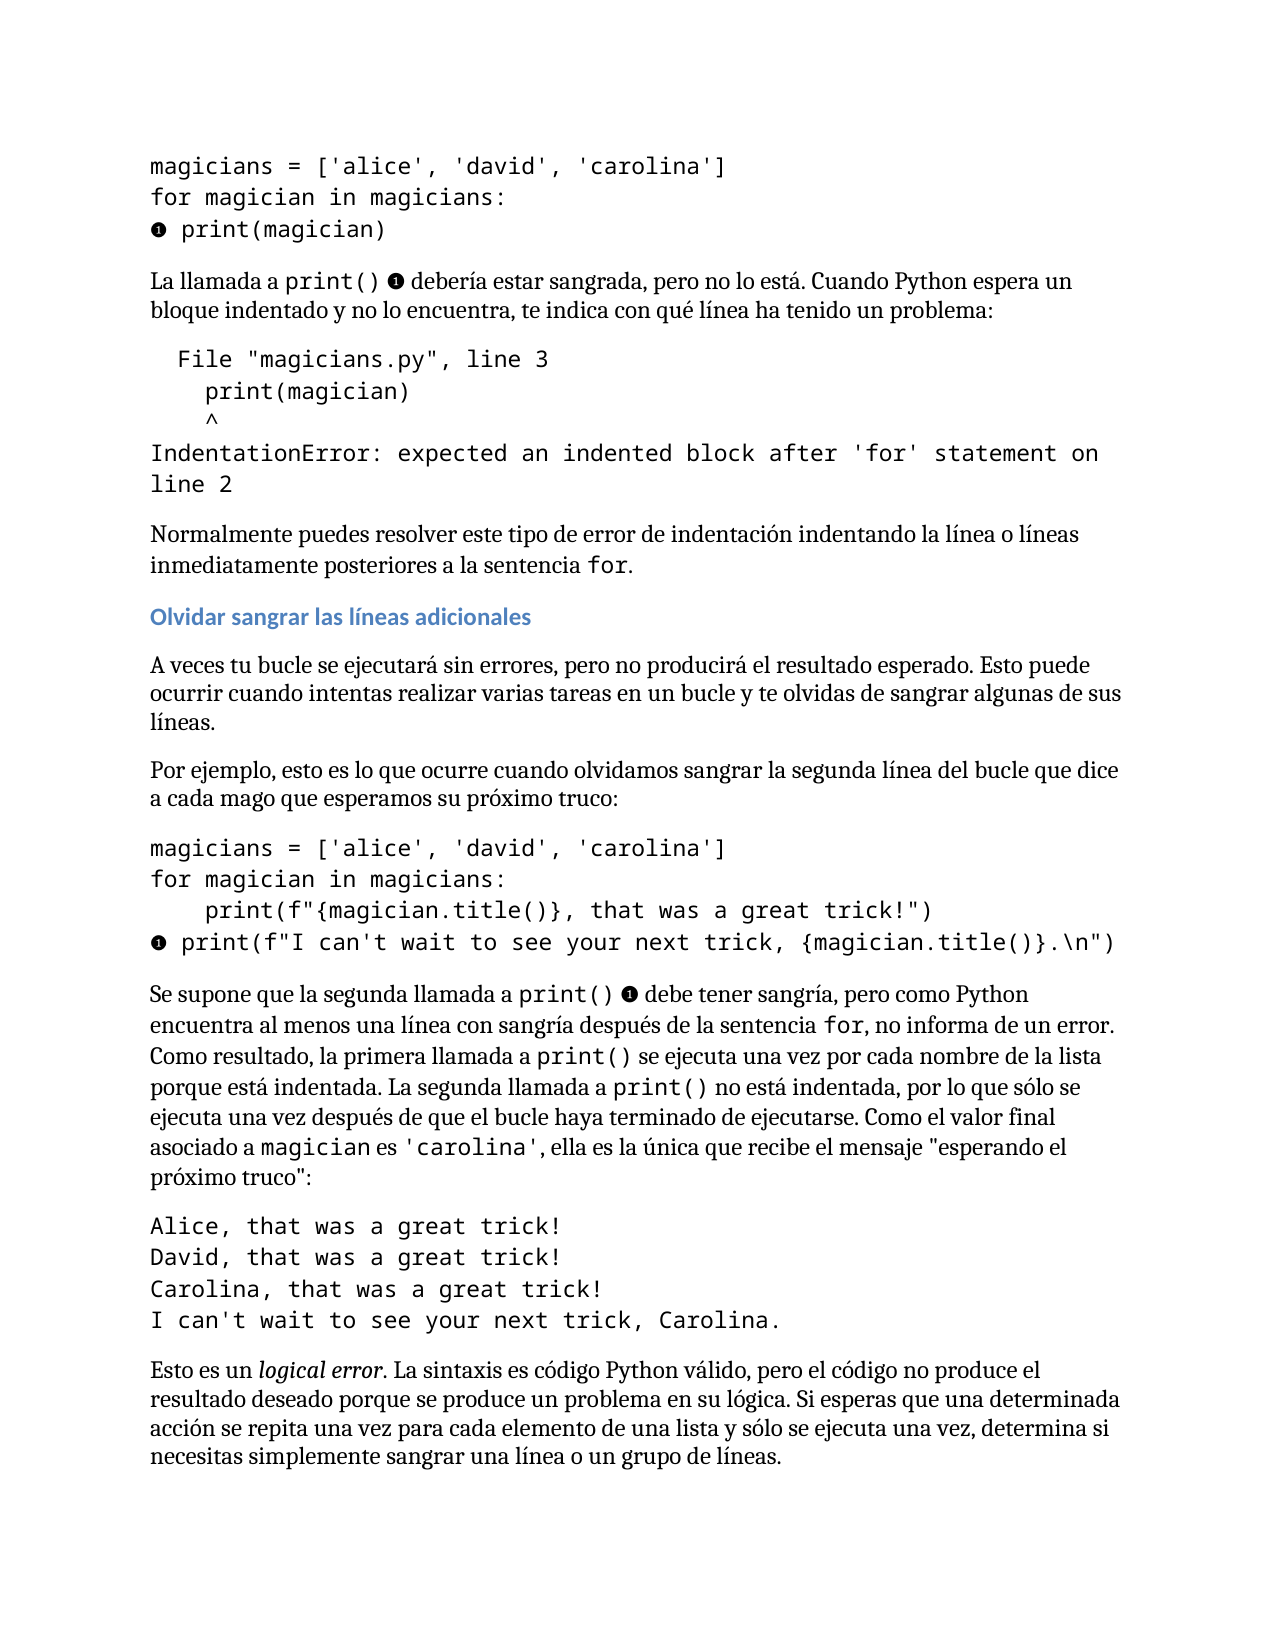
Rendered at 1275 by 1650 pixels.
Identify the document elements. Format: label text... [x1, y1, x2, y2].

text Alice, that was a great trick! David, that was a great trick! Carolina, that was a great trick! I can't wait to see your next trick, Carolina. [150, 1210, 1125, 1335]
text File "magicians.py", line 3 print(magician) ^ IndentationError: expected an indented block after 'for' statement on line 2 [150, 343, 1125, 499]
text magicians = ['alice', 'david', 'carolina'] for magician in magicians: print(f"{magician.title()}, that was a great trick!") ❶ print(f"I can't wait to see your next trick, {magician.title()}.\n") [150, 832, 1125, 957]
subtitle Olvidar sangrar las líneas adicionales [150, 601, 1125, 632]
text Se supone que la segunda llamada a print() ❶ debe tener sangría, pero como Python encuentra al menos una línea con sangría después de la sentencia for, no informa de un error. Como resultado, la primera llamada a print() se ejecuta una vez por cada nombre de la lista porque está indentada. La segunda llamada a print() no está indentada, por lo que sólo se ejecuta una vez después de que el bucle haya terminado de ejecutarse. Como el valor final asociado a magician es 'carolina', ella es la única que recibe el mensaje "esperando el próximo truco": [150, 978, 1125, 1191]
text A veces tu bucle se ejecutará sin errores, pero no producirá el resultado esperado. Esto puede ocurrir cuando intentas realizar varias tareas en un bucle y te olvidas de sangrar algunas de sus líneas. [150, 651, 1125, 737]
text Por ejemplo, esto es lo que ocurre cuando olvidamos sangrar la segunda línea del bucle que dice a cada mago que esperamos su próximo truco: [150, 756, 1125, 813]
text Normalmente puedes resolver este tipo de error de indentación indentando la línea o líneas inmediatamente posteriores a la sentencia for. [150, 520, 1125, 580]
text Esto es un logical error. La sintaxis es código Python válido, pero el código no produce el resultado deseado porque se produce un problema en su lógica. Si esperas que una determinada acción se repita una vez para cada elemento de una lista y sólo se ejecuta una vez, determina si necesitas simplemente sangrar una línea o un grupo de líneas. [150, 1356, 1125, 1471]
text La llamada a print() ❶ debería estar sangrada, pero no lo está. Cuando Python espera un bloque indentado y no lo encuentra, te indica con qué línea ha tenido un problema: [150, 264, 1125, 324]
text magicians = ['alice', 'david', 'carolina'] for magician in magicians: ❶ print(magician) [150, 150, 1125, 244]
